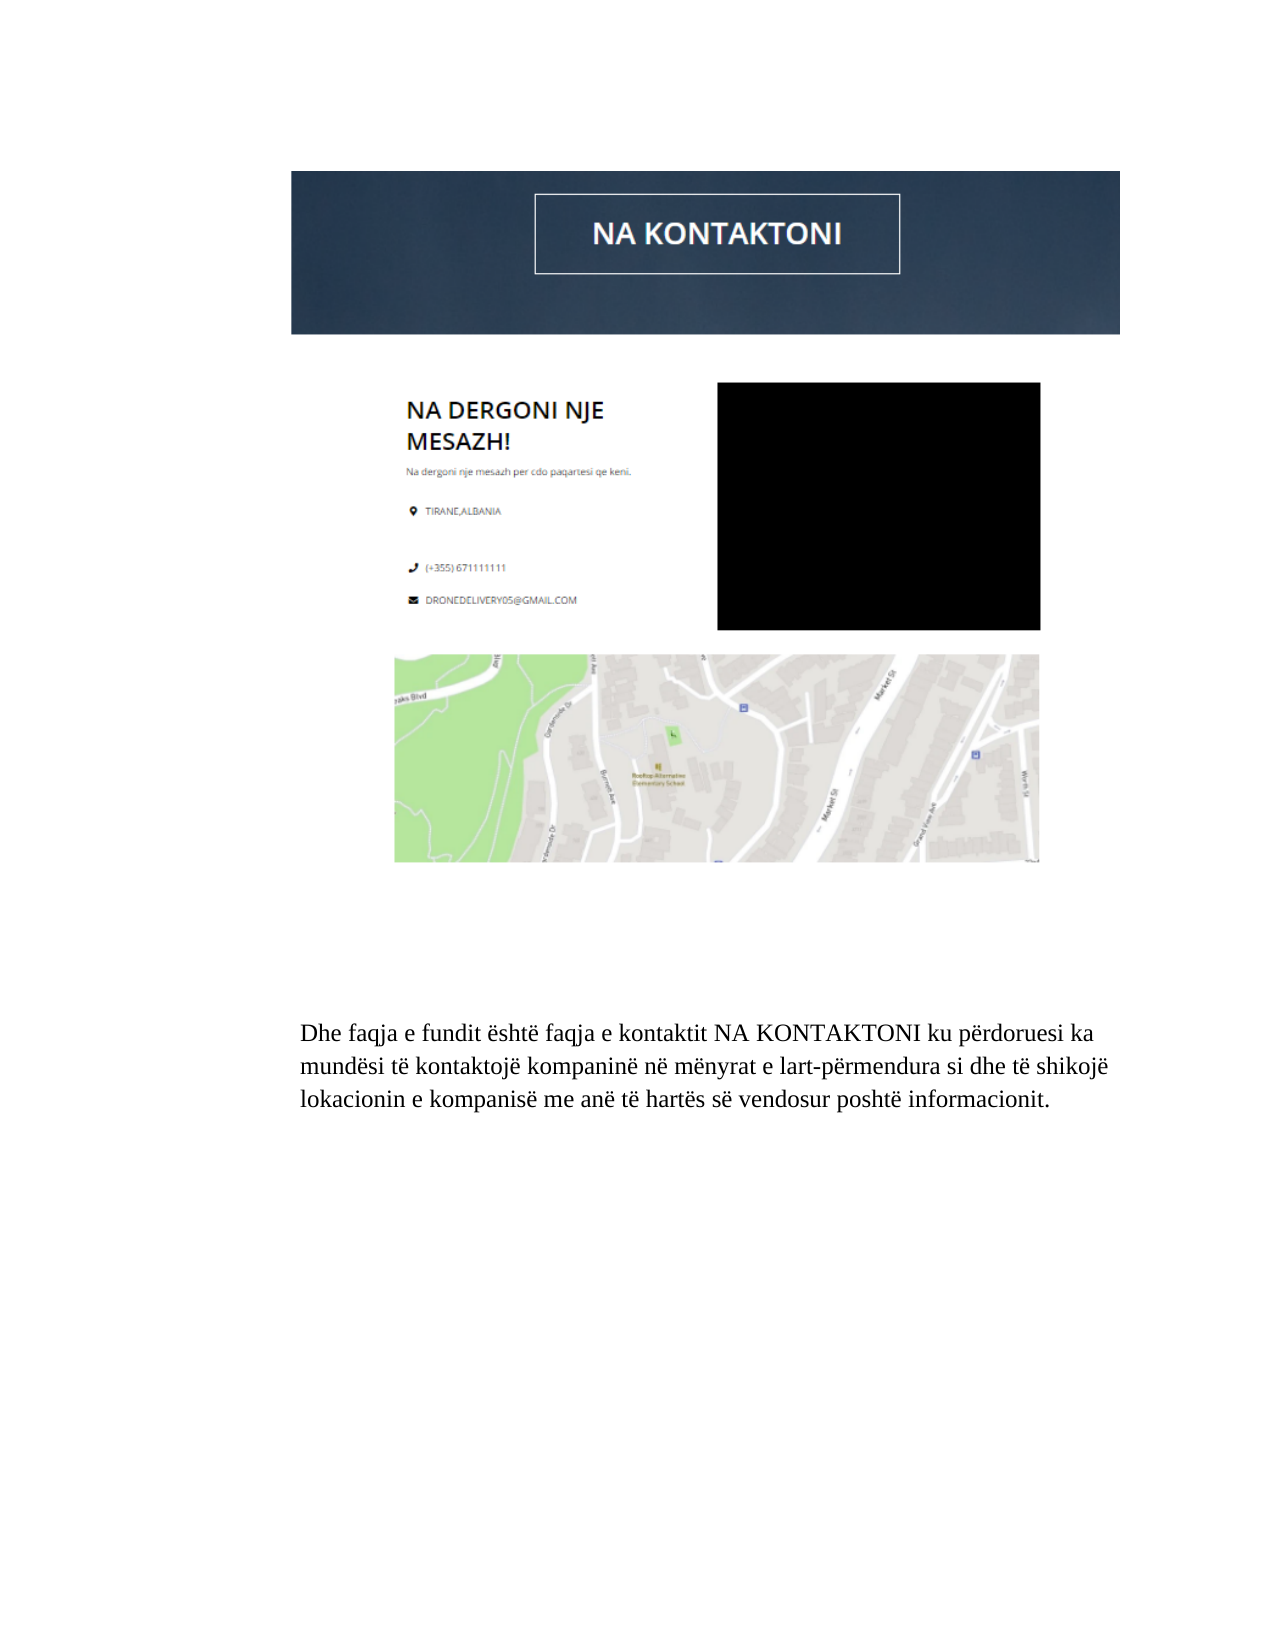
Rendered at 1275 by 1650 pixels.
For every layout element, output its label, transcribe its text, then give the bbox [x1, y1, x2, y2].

text Dhe faqja e fundit është faqja e kontaktit NA KONTAKTONI ku përdoruesi ka mundësi të kontaktojë kompaninë në mënyrat e lart-përmendura si dhe të shikojë lokacionin e kompanisë me anë të hartës së vendosur poshtë informacionit. [300, 1018, 1125, 1113]
picture [291, 171, 1120, 902]
